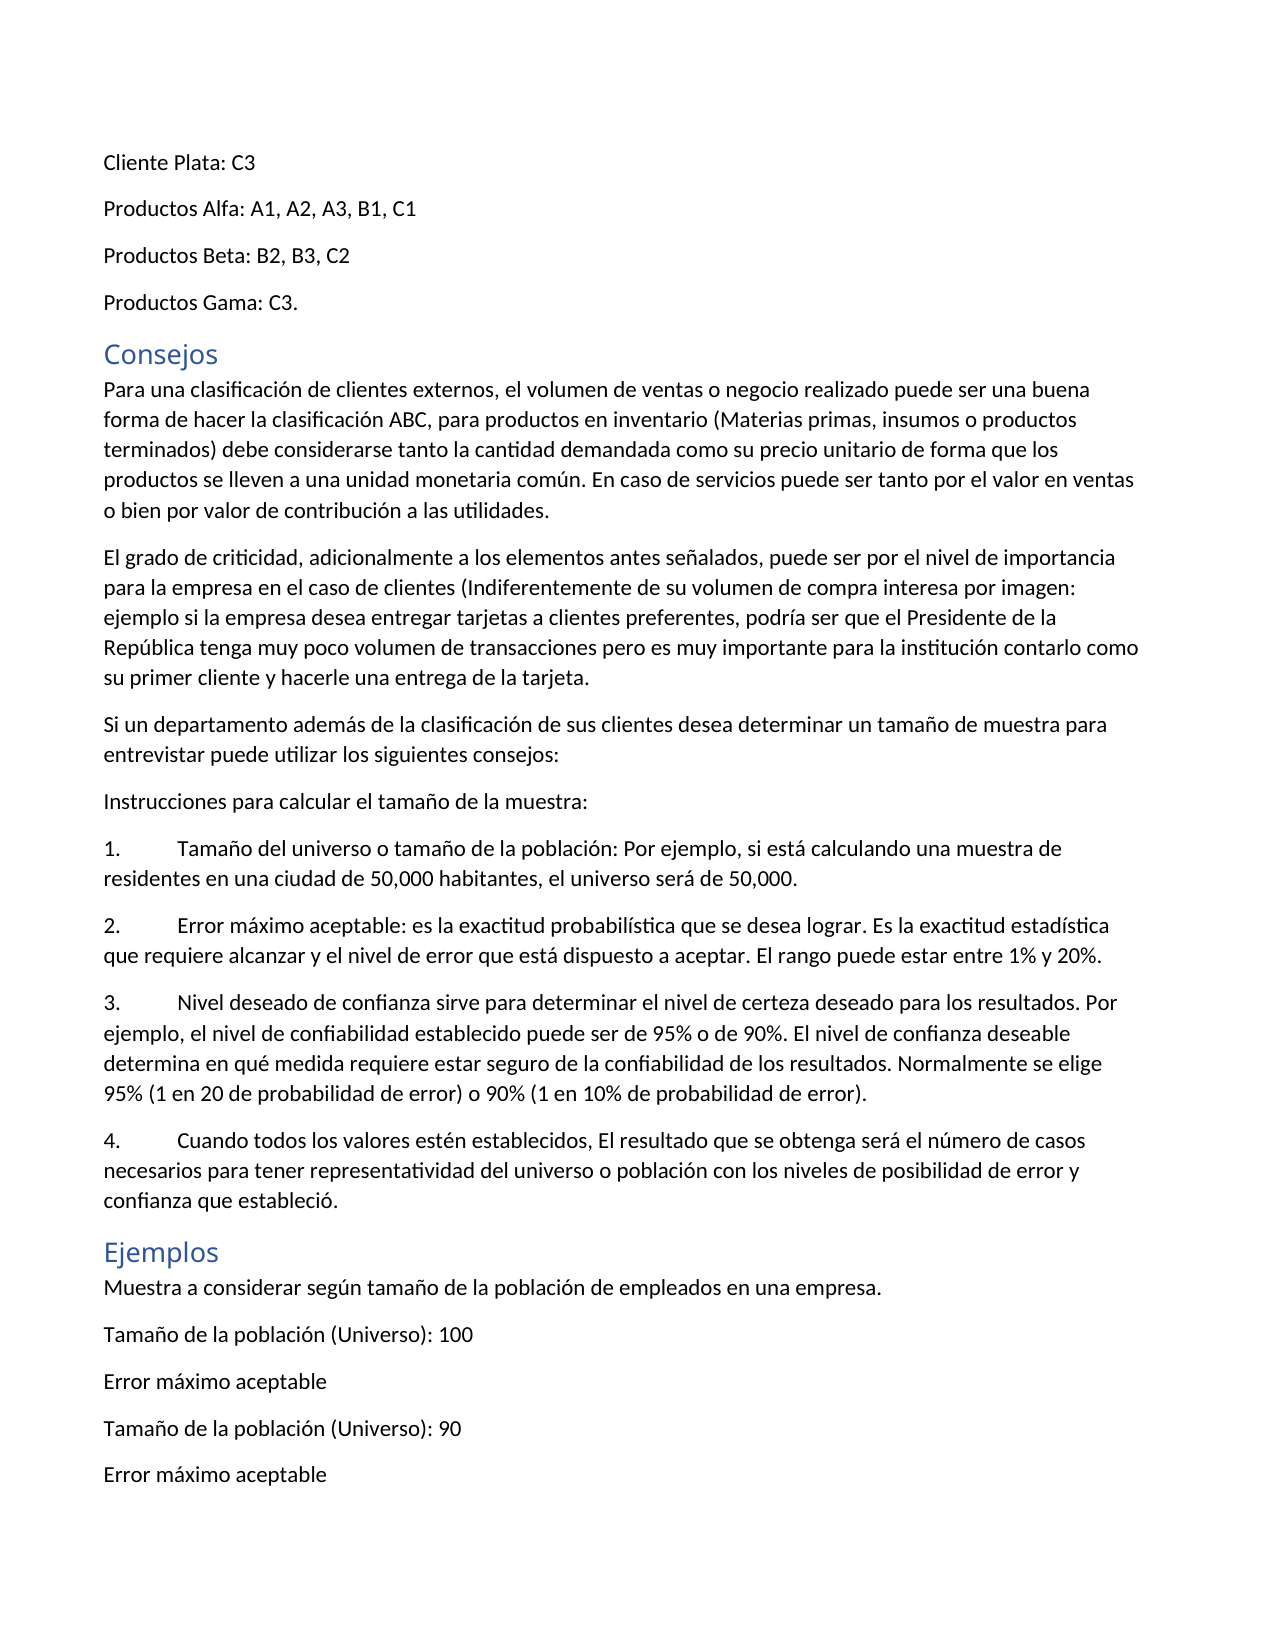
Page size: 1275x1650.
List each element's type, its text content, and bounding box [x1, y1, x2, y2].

text Muestra a considerar según tamaño de la población de empleados en una empresa. [103, 1273, 1142, 1301]
text Instrucciones para calcular el tamaño de la muestra: [103, 787, 1142, 816]
text Productos Alfa: A1, A2, A3, B1, C1 [103, 194, 1142, 223]
text 1. Tamaño del universo o tamaño de la población: Por ejemplo, si está calculando una muestra de residentes en una ciudad de 50,000 habitantes, el universo será de 50,000. [103, 834, 1142, 893]
text Tamaño de la población (Universo): 90 [103, 1414, 1142, 1442]
text Para una clasificación de clientes externos, el volumen de ventas o negocio realizado puede ser una buena forma de hacer la clasificación ABC, para productos en inventario (Materias primas, insumos o productos terminados) debe considerarse tanto la cantidad demandada como su precio unitario de forma que los productos se lleven a una unidad monetaria común. En caso de servicios puede ser tanto por el valor en ventas o bien por valor de contribución a las utilidades. [103, 375, 1142, 524]
subtitle Ejemplos [103, 1233, 1142, 1270]
text Error máximo aceptable [103, 1461, 1142, 1489]
subtitle Consejos [103, 335, 1142, 372]
text Tamaño de la población (Universo): 100 [103, 1320, 1142, 1348]
text Error máximo aceptable [103, 1367, 1142, 1395]
text Productos Beta: B2, B3, C2 [103, 241, 1142, 269]
text Productos Gama: C3. [103, 288, 1142, 316]
text El grado de criticidad, adicionalmente a los elementos antes señalados, puede ser por el nivel de importancia para la empresa en el caso de clientes (Indiferentemente de su volumen de compra interesa por imagen: ejemplo si la empresa desea entregar tarjetas a clientes preferentes, podría ser que el Presidente de la República tenga muy poco volumen de transacciones pero es muy importante para la institución contarlo como su primer cliente y hacerle una entrega de la tarjeta. [103, 543, 1142, 692]
text Si un departamento además de la clasificación de sus clientes desea determinar un tamaño de muestra para entrevistar puede utilizar los siguientes consejos: [103, 710, 1142, 769]
text 2. Error máximo aceptable: es la exactitud probabilística que se desea lograr. Es la exactitud estadística que requiere alcanzar y el nivel de error que está dispuesto a aceptar. El rango puede estar entre 1% y 20%. [103, 911, 1142, 970]
text 4. Cuando todos los valores estén establecidos, El resultado que se obtenga será el número de casos necesarios para tener representatividad del universo o población con los niveles de posibilidad de error y confianza que estableció. [103, 1126, 1142, 1214]
text 3. Nivel deseado de confianza sirve para determinar el nivel de certeza deseado para los resultados. Por ejemplo, el nivel de confiabilidad establecido puede ser de 95% o de 90%. El nivel de confianza deseable determina en qué medida requiere estar seguro de la confiabilidad de los resultados. Normalmente se elige 95% (1 en 20 de probabilidad de error) o 90% (1 en 10% de probabilidad de error). [103, 988, 1142, 1107]
text Cliente Plata: C3 [103, 148, 1142, 176]
